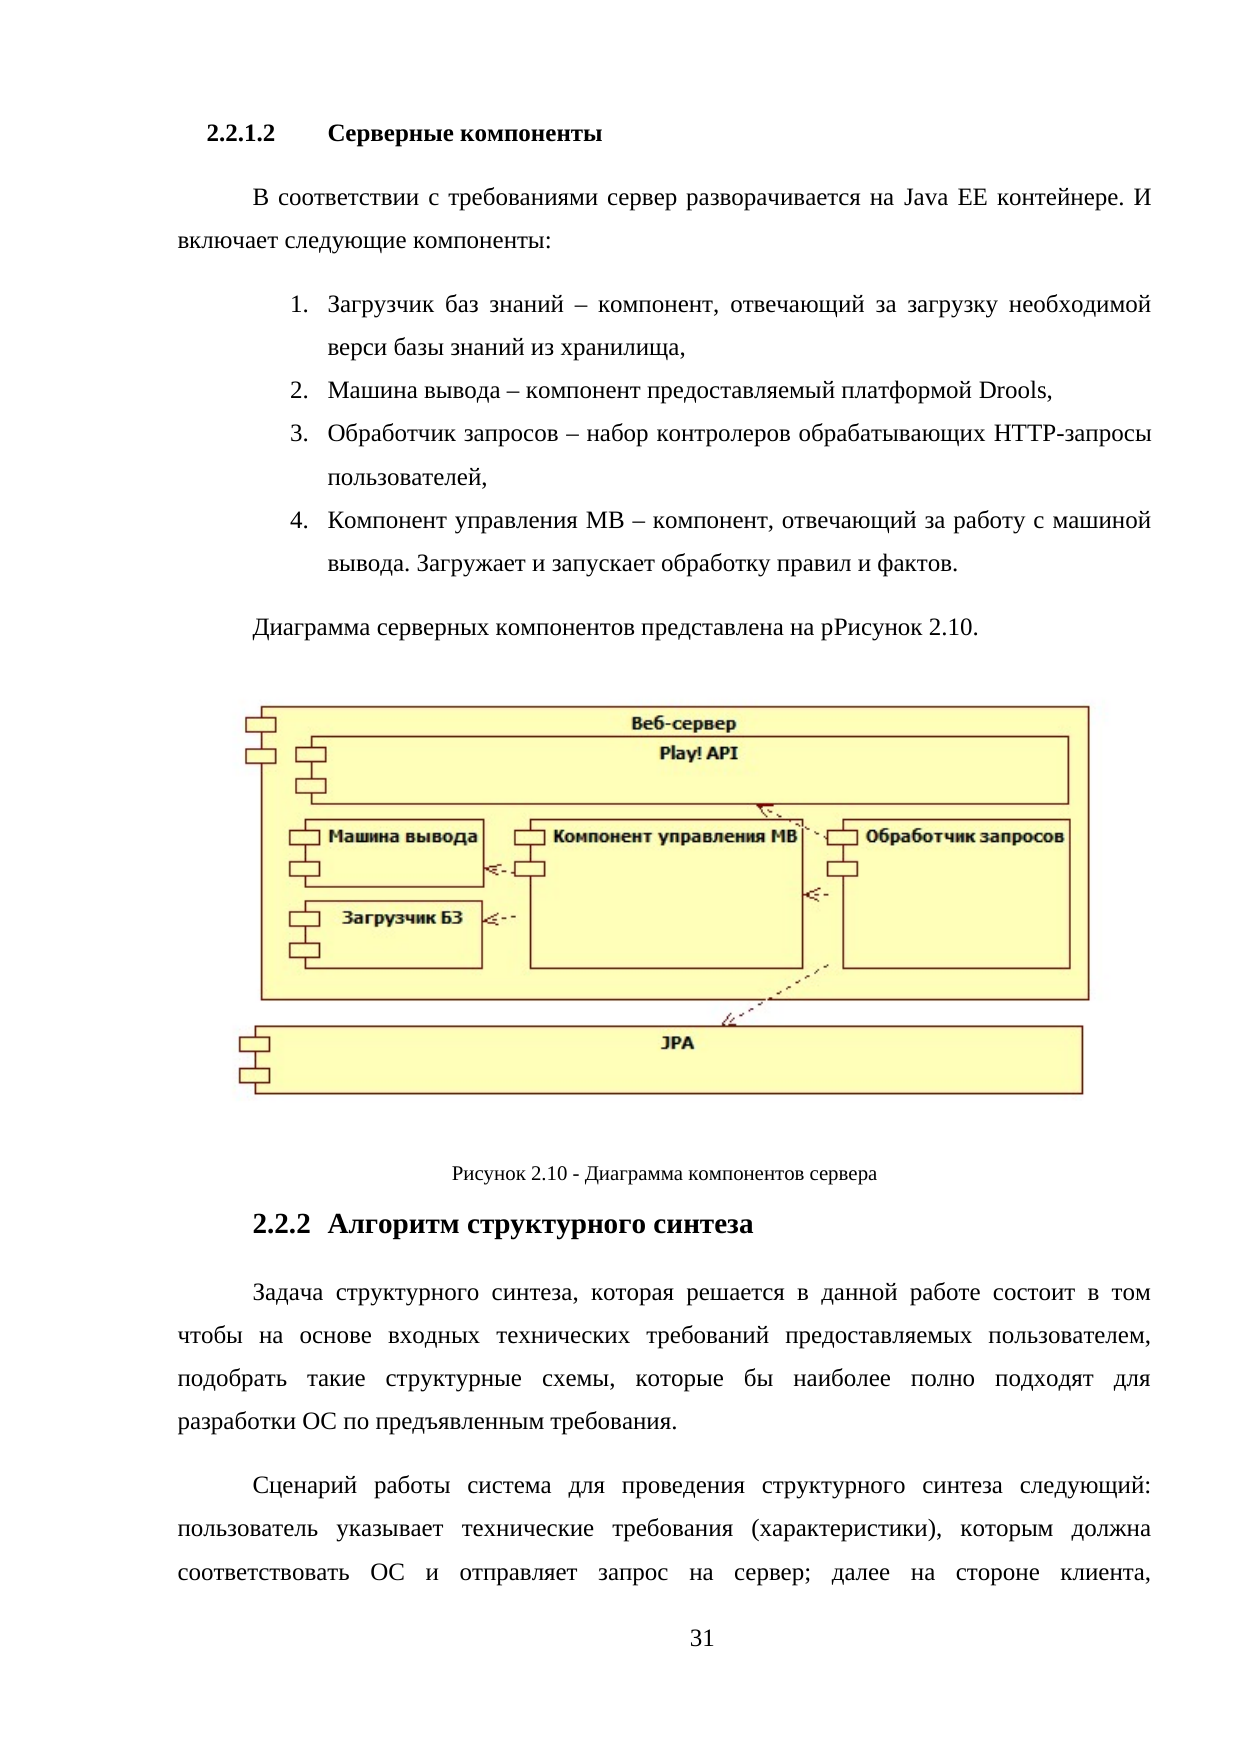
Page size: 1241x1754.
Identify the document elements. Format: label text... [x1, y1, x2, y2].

text В соответствии с требованиями сервер разворачивается на Java EE контейнере. И включает следующие компоненты: [177, 182, 1152, 254]
list Загрузчик баз знаний – компонент, отвечающий за загрузку необходимой верси базы знаний из хранилища, [290, 289, 1152, 361]
subtitle Алгоритм структурного синтеза [177, 1206, 1152, 1239]
list Обработчик запросов – набор контролеров обрабатывающих HTTP-запросы пользователей, [290, 418, 1152, 490]
list Компонент управления МВ – компонент, отвечающий за работу с машиной вывода. Загружает и запускает обработку правил и фактов. [290, 505, 1152, 577]
text Задача структурного синтеза, которая решается в данной работе состоит в том чтобы на основе входных технических требований предоставляемых пользователем, подобрать такие структурные схемы, которые бы наиболее полно подходят для разработки ОС по предъявленным требования. [177, 1277, 1152, 1435]
subtitle Серверные компоненты [177, 118, 1152, 147]
picture [208, 675, 1121, 1126]
list Машина вывода – компонент предоставляемый платформой Drools, [290, 375, 1152, 404]
